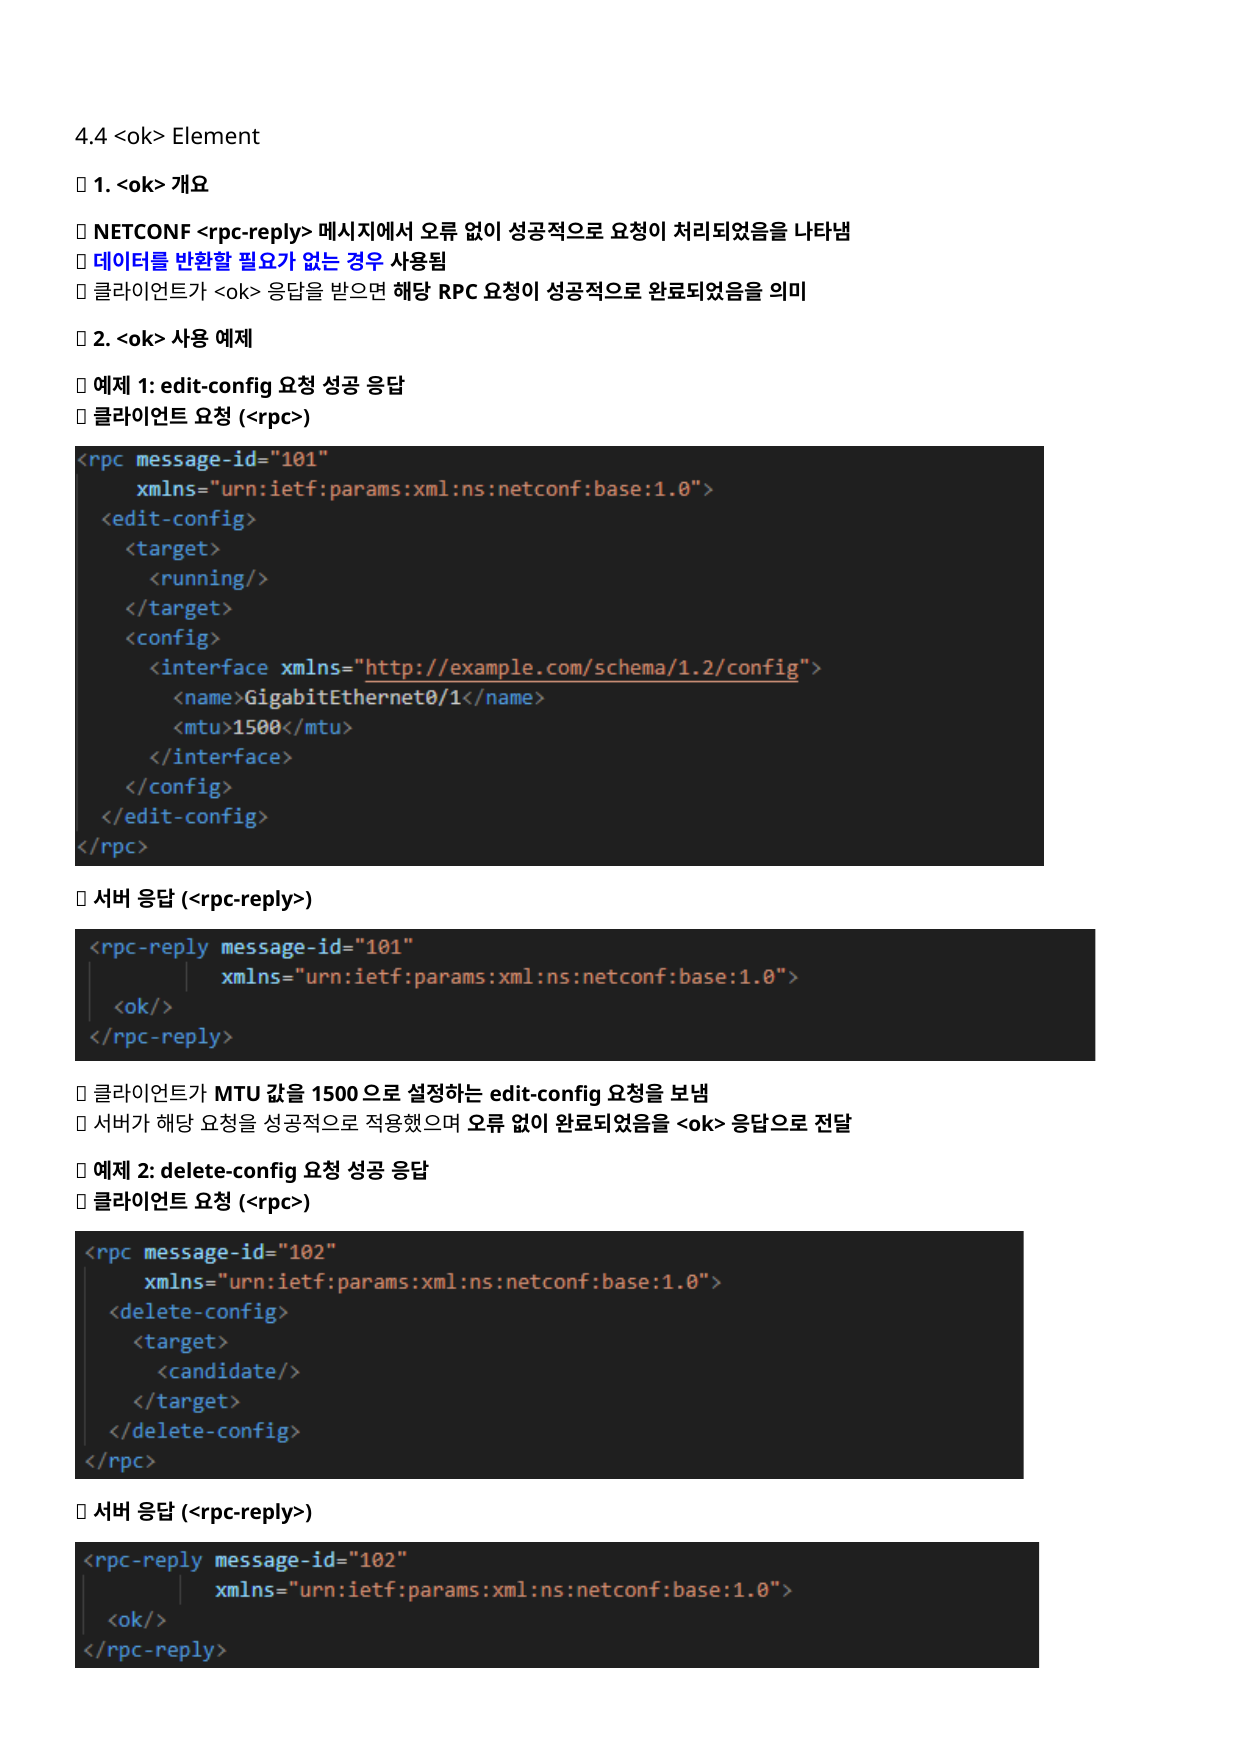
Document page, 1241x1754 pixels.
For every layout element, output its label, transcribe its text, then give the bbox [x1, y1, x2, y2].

text 📌 서버 응답 (<rpc-reply>) [75, 882, 1165, 913]
text 📌 2. <ok> 사용 예제 [75, 323, 1165, 353]
subtitle 4.4 <ok> Element [75, 120, 1165, 151]
picture [75, 1231, 1024, 1479]
picture [75, 929, 1096, 1061]
text 🔹 클라이언트가 MTU 값을 1500으로 설정하는 edit-config 요청을 보냄 🔹 서버가 해당 요청을 성공적으로 적용했으며 오류 없이 완료되었음을 <ok> 응답으로 전달 [75, 1077, 1165, 1138]
text ✅ 예제 2: delete-config 요청 성공 응답 📌 클라이언트 요청 (<rpc>) [75, 1154, 1165, 1215]
text ✅ 예제 1: edit-config 요청 성공 응답 📌 클라이언트 요청 (<rpc>) [75, 369, 1165, 430]
picture [75, 1542, 1040, 1668]
text 📌 1. <ok> 개요 [75, 168, 1165, 198]
picture [75, 446, 1044, 866]
text ✅ NETCONF <rpc-reply> 메시지에서 오류 없이 성공적으로 요청이 처리되었음을 나타냄 ✅ 데이터를 반환할 필요가 없는 경우 사용됨 ✅ 클라이언트가 <ok> 응답을 받으면 해당 RPC 요청이 성공적으로 완료되었음을 의미 [75, 215, 1165, 306]
text 📌 서버 응답 (<rpc-reply>) [75, 1495, 1165, 1526]
